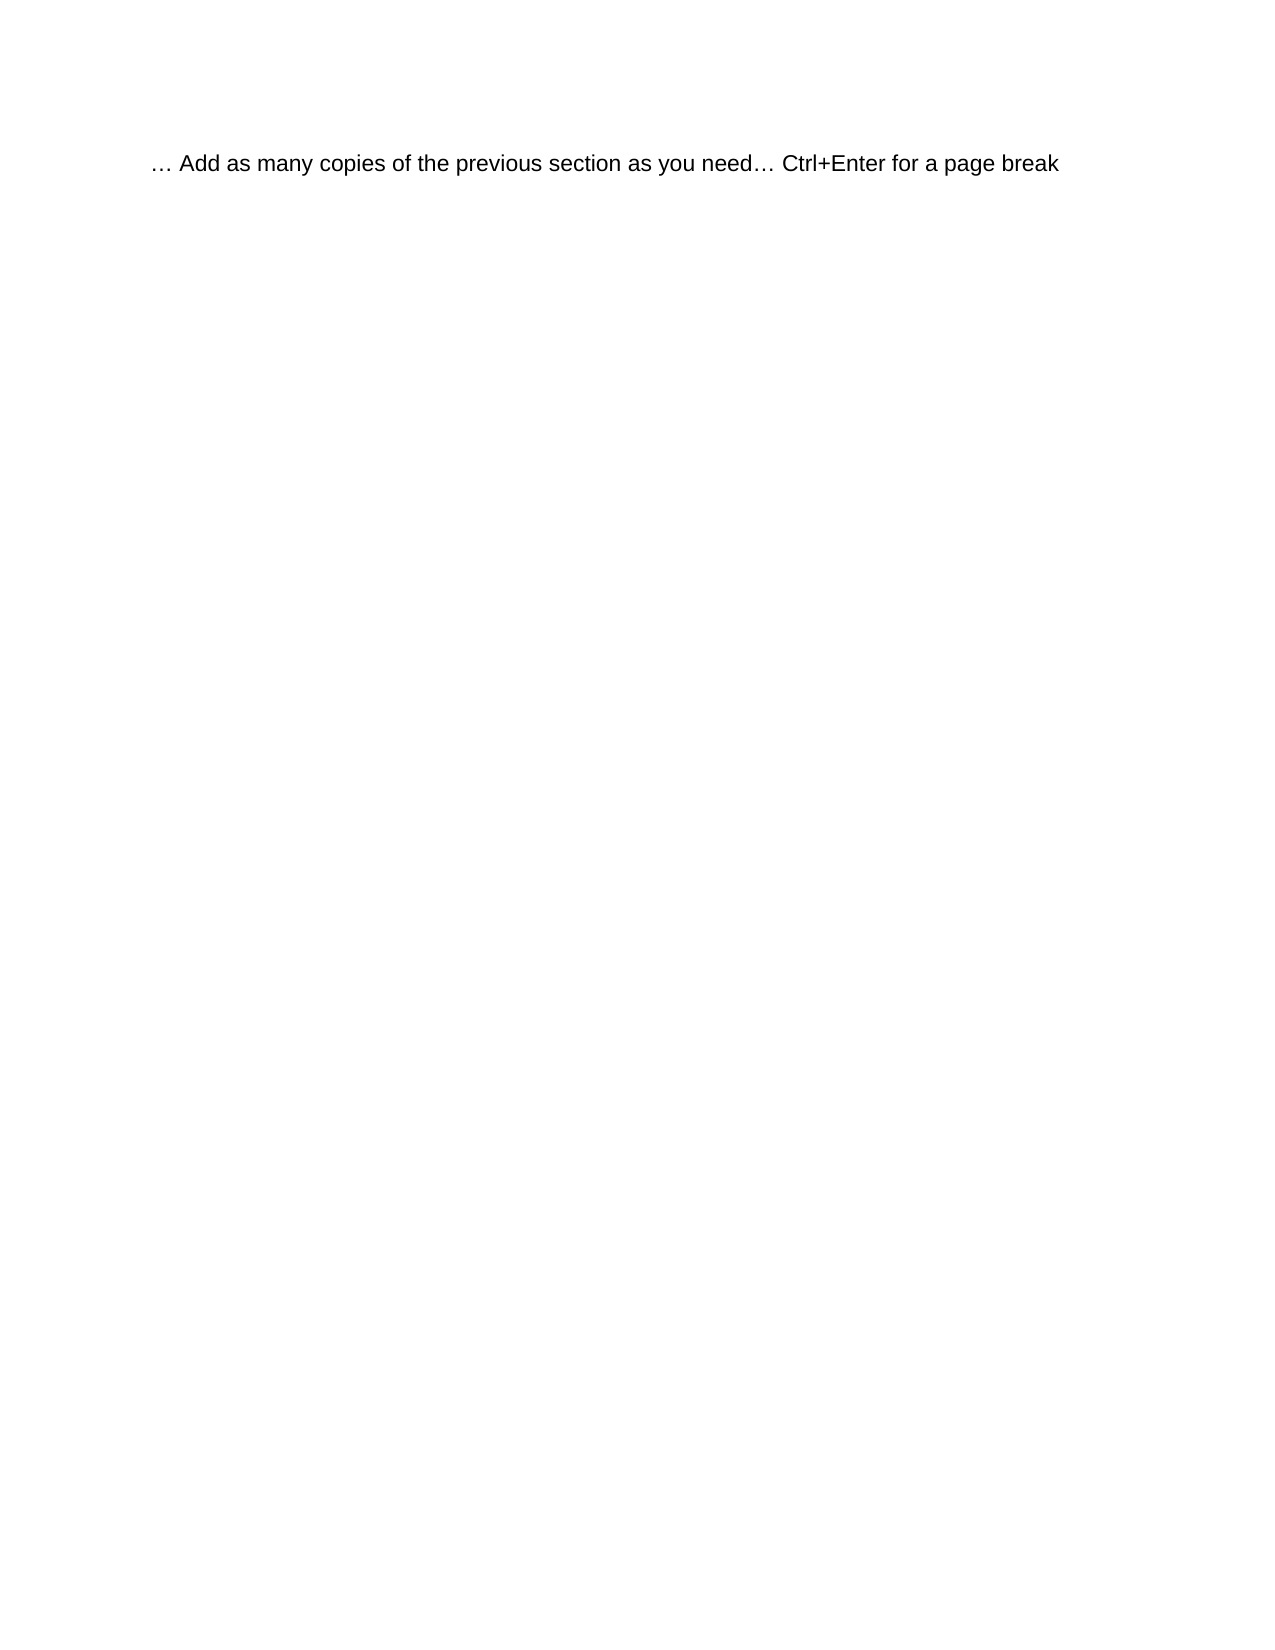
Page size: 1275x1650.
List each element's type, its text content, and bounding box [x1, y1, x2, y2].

text … Add as many copies of the previous section as you need… Ctrl+Enter for a page break [150, 150, 1125, 176]
